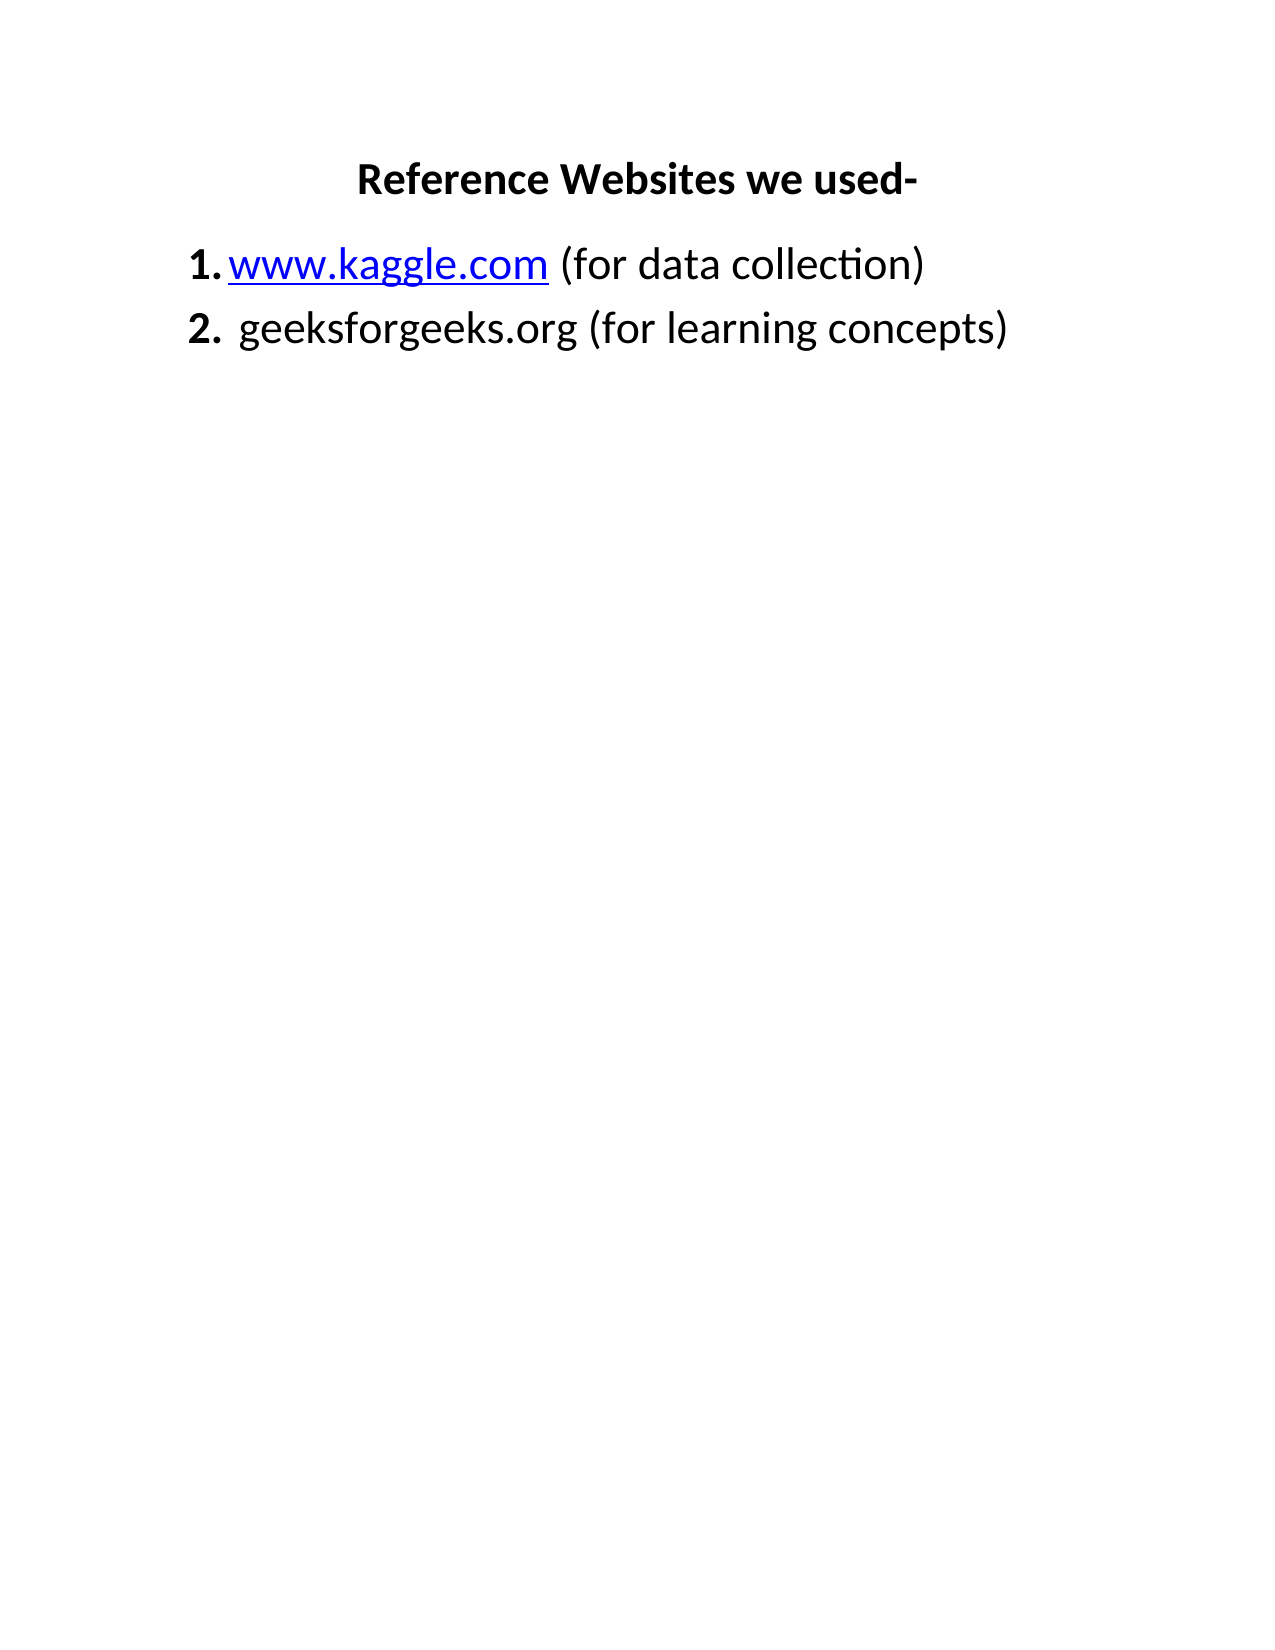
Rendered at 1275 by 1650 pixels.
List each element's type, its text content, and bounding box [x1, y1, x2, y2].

list geeksforgeeks.org (for learning concepts) [187, 299, 1125, 355]
text Reference Websites we used- [150, 150, 1125, 206]
list www.kaggle.com (for data collection) [187, 235, 1125, 291]
